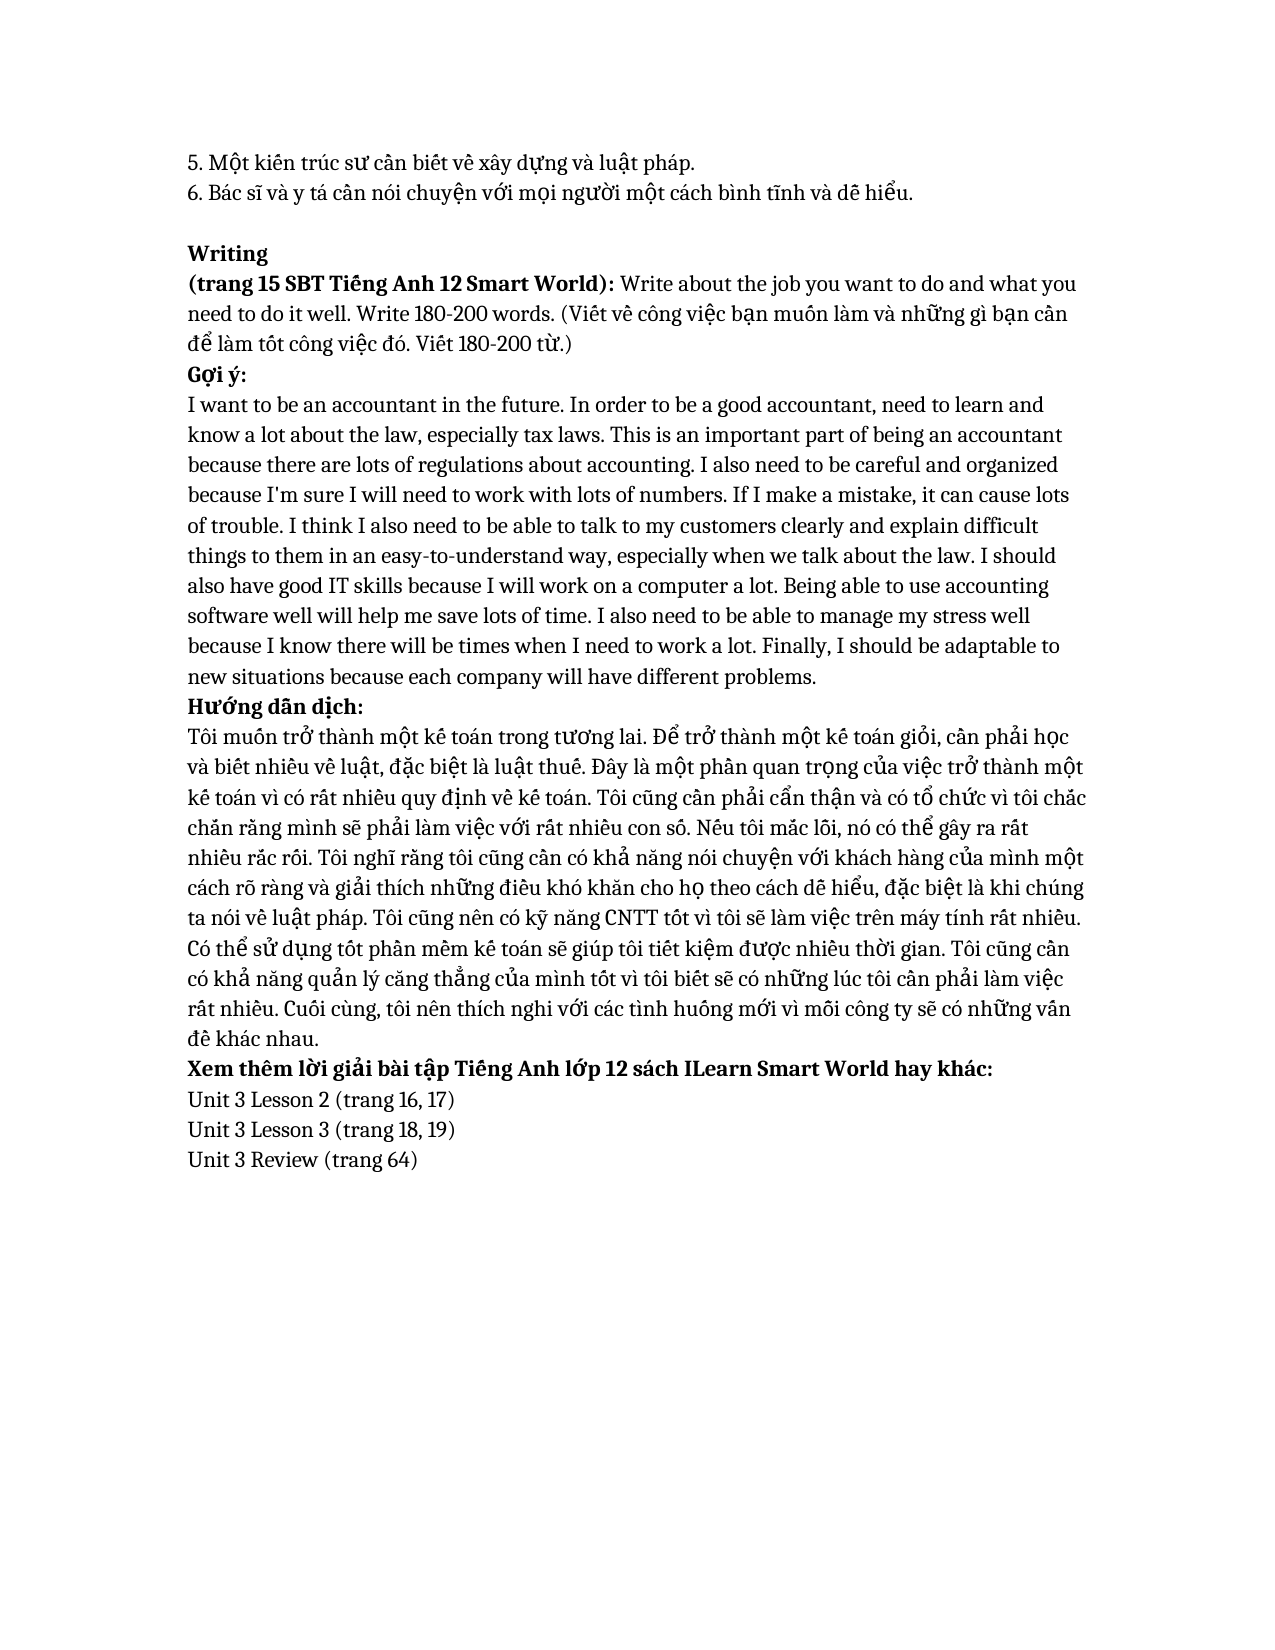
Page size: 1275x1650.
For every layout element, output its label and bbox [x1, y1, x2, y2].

text [187, 150, 1087, 1203]
